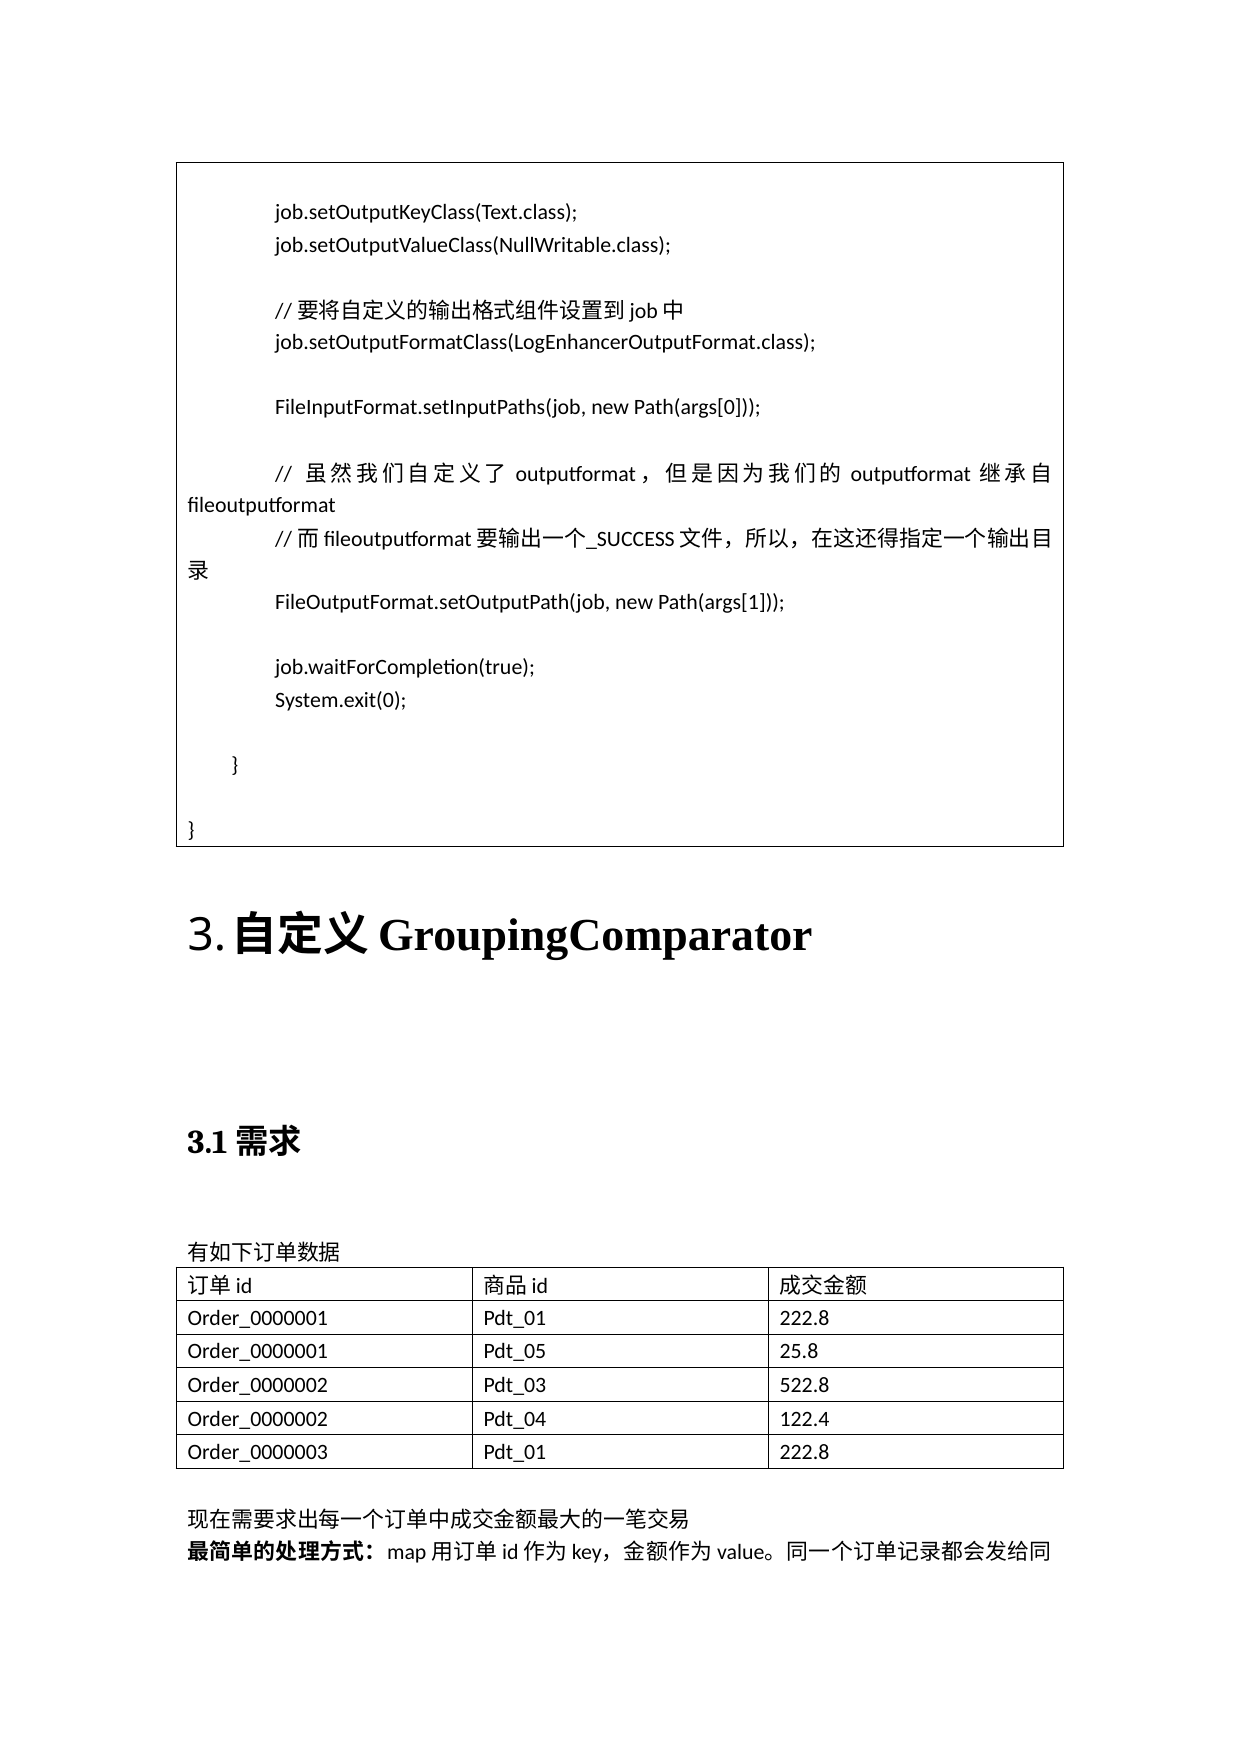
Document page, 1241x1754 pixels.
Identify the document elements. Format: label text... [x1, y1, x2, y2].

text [187, 1534, 1053, 1566]
table_cell Pdt_01 [473, 1435, 768, 1468]
table_cell 122.4 [769, 1402, 1063, 1434]
table_cell Pdt_03 [473, 1368, 768, 1401]
table_header 订单id [177, 1268, 472, 1300]
table_cell Order_0000001 [177, 1301, 472, 1334]
text 现在需要求出每一个订单中成交金额最大的一笔交易 [187, 1501, 1053, 1534]
table_header 商品id [473, 1268, 768, 1300]
table_cell Pdt_01 [473, 1301, 768, 1334]
table_cell Pdt_05 [473, 1335, 768, 1367]
table_cell 25.8 [769, 1335, 1063, 1367]
table_cell Order_0000001 [177, 1335, 472, 1367]
table_cell 222.8 [769, 1435, 1063, 1468]
table_cell Order_0000002 [177, 1368, 472, 1401]
table_header 成交金额 [769, 1268, 1063, 1300]
table_cell 522.8 [769, 1368, 1063, 1401]
table_cell Order_0000002 [177, 1402, 472, 1434]
subtitle 3.1 需求 [187, 1107, 1053, 1172]
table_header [177, 163, 1063, 846]
table_cell Order_0000003 [177, 1435, 472, 1468]
subtitle 自定义GroupingComparator [187, 882, 1053, 979]
text 有如下订单数据 [187, 1234, 1053, 1267]
table_cell 222.8 [769, 1301, 1063, 1334]
table_cell Pdt_04 [473, 1402, 768, 1434]
